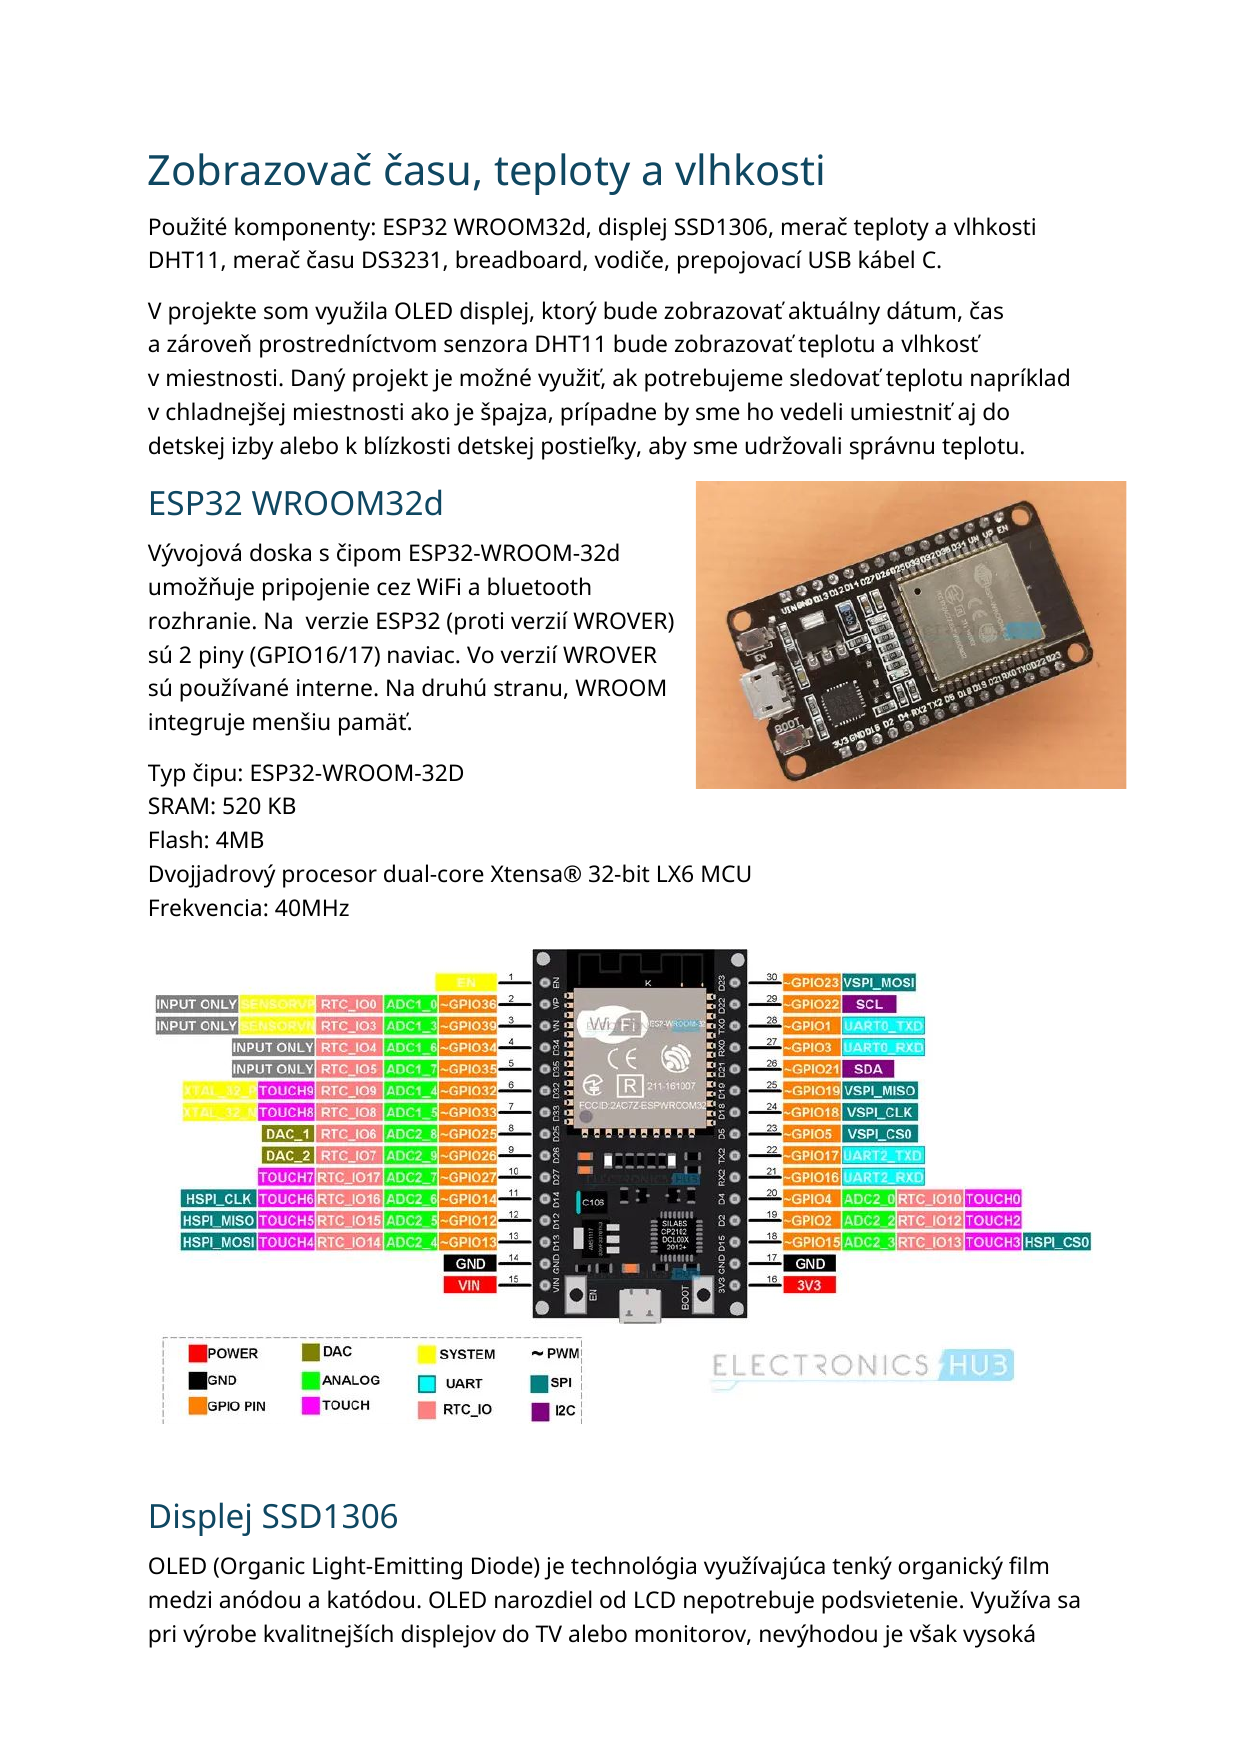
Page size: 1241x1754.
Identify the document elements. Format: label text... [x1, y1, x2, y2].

subtitle ESP32 WROOM32d [148, 480, 1093, 526]
picture [695, 481, 1127, 788]
text Vývojová doska s čipom ESP32-WROOM-32d umožňuje pripojenie cez WiFi a bluetooth rozhranie. Na verzie ESP32 (proti verzií WROVER) sú 2 piny (GPIO16/17) naviac. Vo verzií WROVER sú používané interne. Na druhú stranu, WROOM integruje menšiu pamäť. [148, 537, 695, 737]
subtitle Zobrazovač času, teploty a vlhkosti [148, 141, 1093, 198]
text Použité komponenty: ESP32 WROOM32d, displej SSD1306, merač teploty a vlhkosti DHT11, merač času DS3231, breadboard, vodiče, prepojovací USB kábel C. [148, 211, 1093, 276]
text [148, 1550, 1093, 1649]
picture [147, 942, 1093, 1424]
subtitle Displej SSD1306 [148, 1493, 1093, 1538]
text V projekte som využila OLED displej, ktorý bude zobrazovať aktuálny dátum, čas a zároveň prostredníctvom senzora DHT11 bude zobrazovať teplotu a vlhkosť v miestnosti. Daný projekt je možné využiť, ak potrebujeme sledovať teplotu napríklad v chladnejšej miestnosti ako je špajza, prípadne by sme ho vedeli umiestniť aj do detskej izby alebo k blízkosti detskej postieľky, aby sme udržovali správnu teplotu. [148, 295, 1093, 461]
text Typ čipu: ESP32-WROOM-32D SRAM: 520 KB Flash: 4MB Dvojjadrový procesor dual-core Xtensa® 32-bit LX6 MCU Frekvencia: 40MHz [148, 757, 1093, 923]
